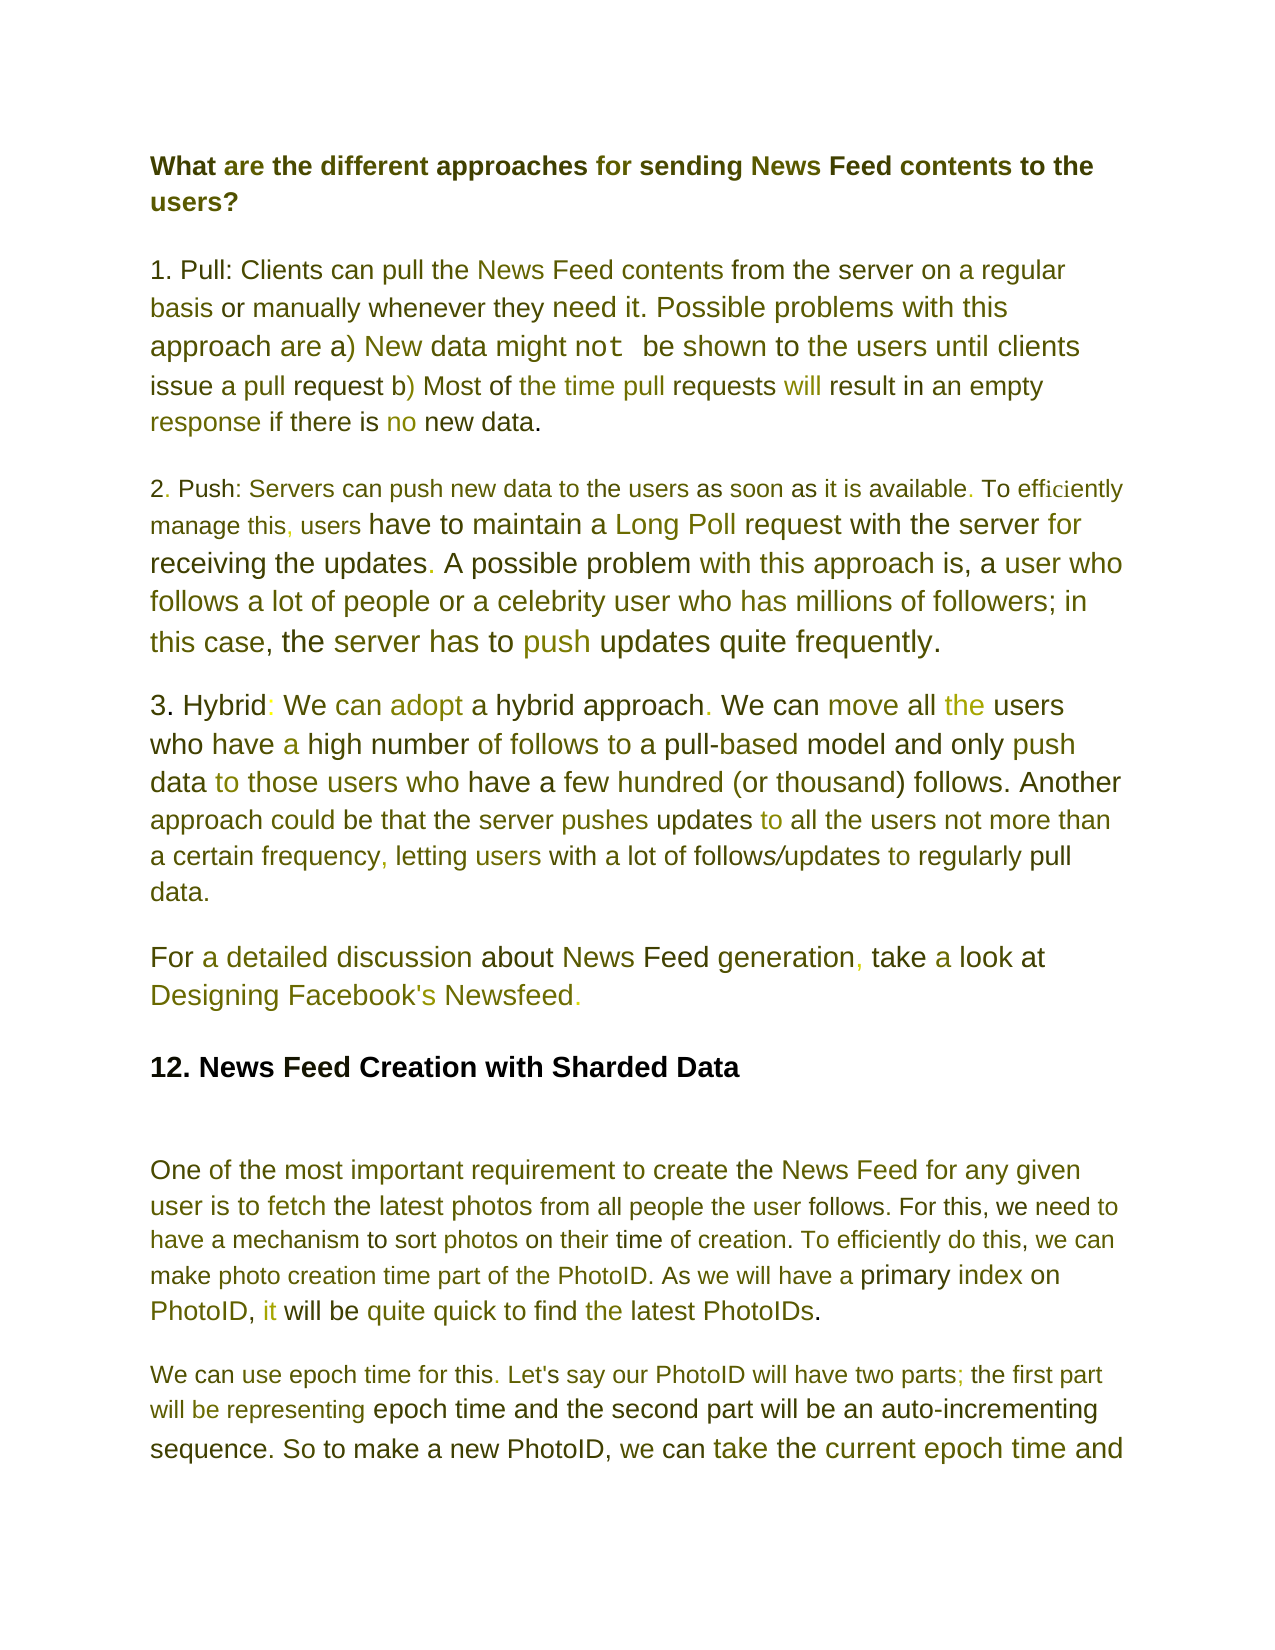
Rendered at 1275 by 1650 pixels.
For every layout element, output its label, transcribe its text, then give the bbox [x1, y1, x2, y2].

text For a detailed discussion about News Feed generation, take a look at Designing Facebook's Newsfeed. [150, 939, 1125, 1012]
text 12. News Feed Creation with Sharded Data [150, 1050, 1125, 1084]
text One of the most important requirement to create the News Feed for any given user is to fetch the latest photos from all people the user follows. For this, we need to have a mechanism to sort photos on their time of creation. To efficiently do this, we can make photo creation time part of the PhotoID. As we will have a primary index on PhotoID, it will be quite quick to find the latest PhotoIDs. [150, 1154, 1125, 1326]
text What are the different approaches for sending News Feed contents to the users? [150, 150, 1125, 217]
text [150, 1359, 1125, 1465]
text 2. Push: Servers can push new data to the users as soon as it is available. To efficiently manage this, users have to maintain a Long Poll request with the server for receiving the updates. A possible problem with this approach is, a user who follows a lot of people or a celebrity user who has millions of followers; in this case, the server has to push updates quite frequently. [150, 473, 1125, 659]
text 1. Pull: Clients can pull the News Feed contents from the server on a regular basis or manually whenever they need it. Possible problems with this approach are a) New data might not be shown to the users until clients issue a pull request b) Most of the time pull requests will result in an empty response if there is no new data. [150, 254, 1125, 437]
text 3. Hybrid: We can adopt a hybrid approach. We can move all the users who have a high number of follows to a pull-based model and only push data to those users who have a few hundred (or thousand) follows. Another approach could be that the server pushes updates to all the users not more than a certain frequency, letting users with a lot of follows/updates to regularly pull data. [150, 688, 1125, 907]
